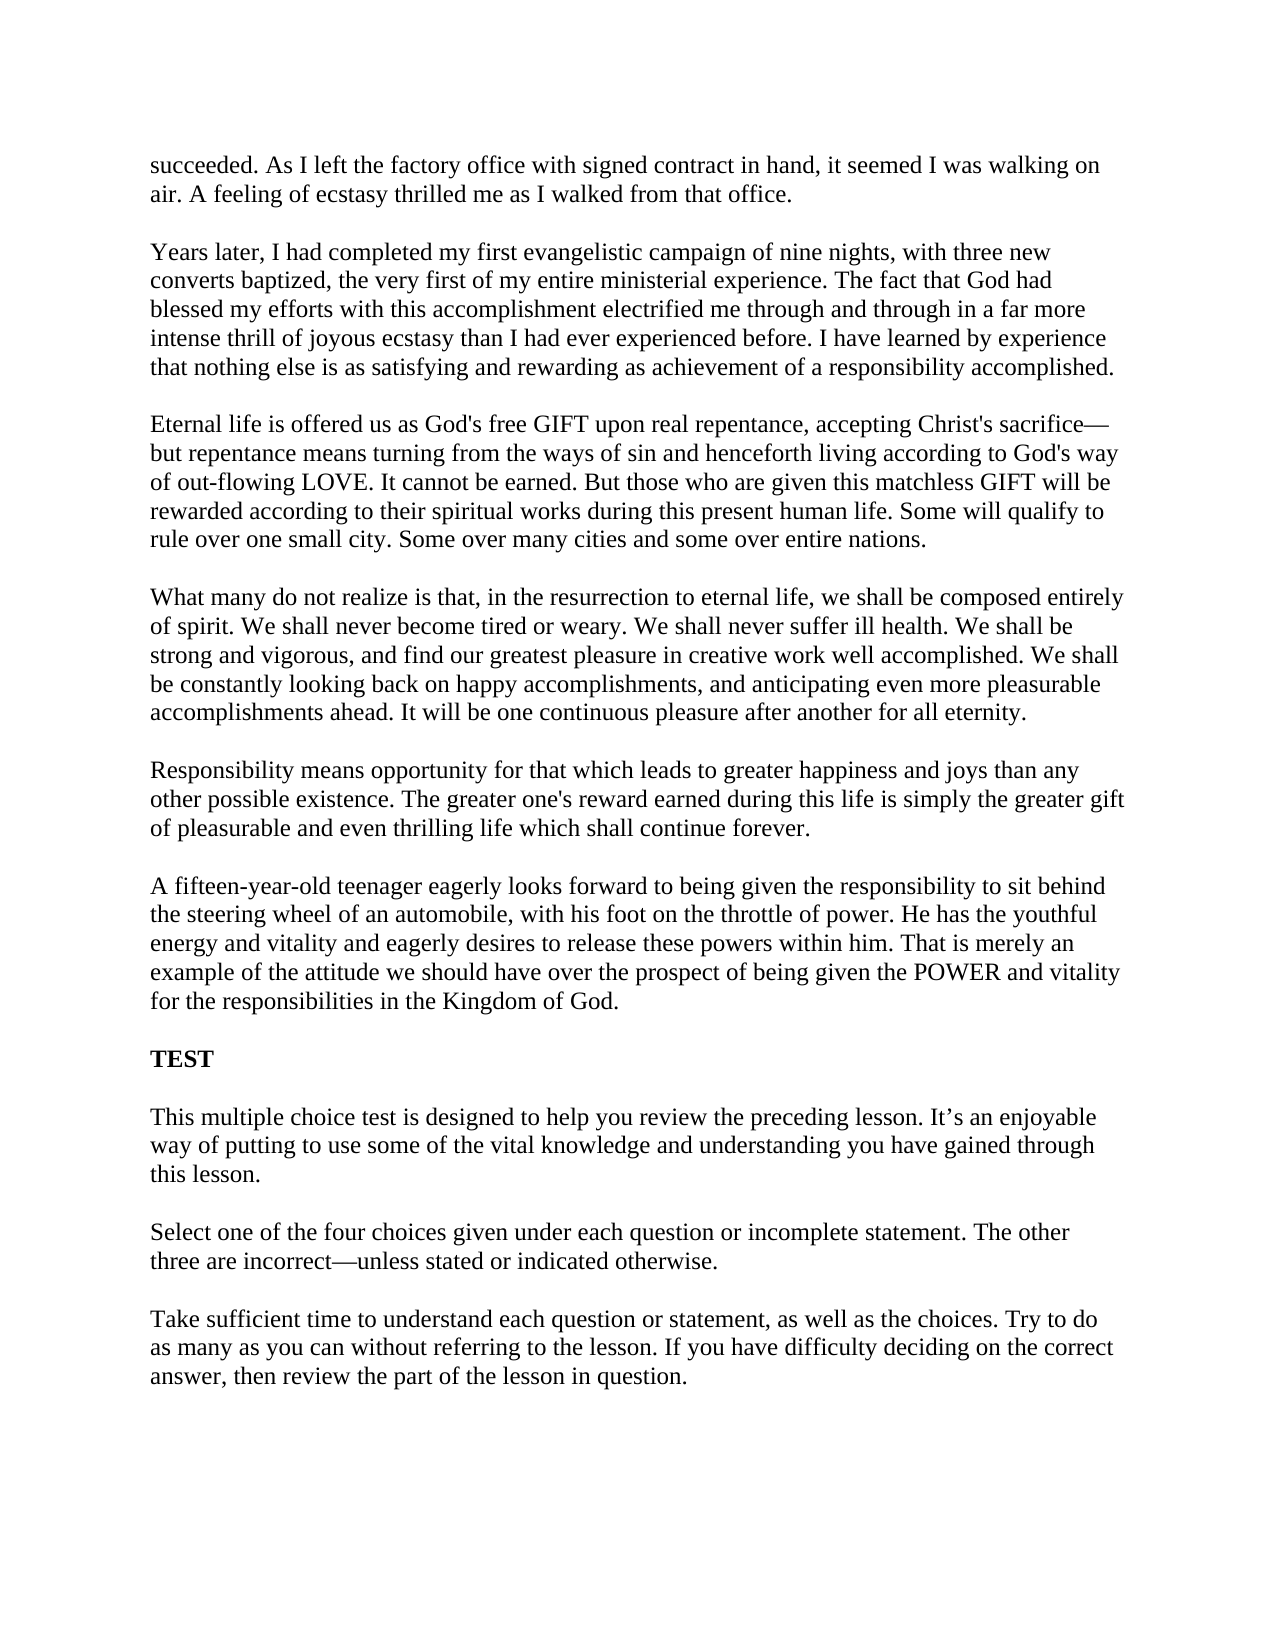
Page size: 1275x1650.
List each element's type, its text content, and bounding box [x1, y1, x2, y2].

text This multiple choice test is designed to help you review the preceding lesson. It’s an enjoyable way of putting to use some of the vital knowledge and understanding you have gained through this lesson. [150, 1102, 1125, 1188]
text What many do not realize is that, in the resurrection to eternal life, we shall be composed entirely of spirit. We shall never become tired or weary. We shall never suffer ill health. We shall be strong and vigorous, and find our greatest pleasure in creative work well accomplished. We shall be constantly looking back on happy accomplishments, and anticipating even more pleasurable accomplishments ahead. It will be one continuous pleasure after another for all eternity. [150, 582, 1125, 726]
text Responsibility means opportunity for that which leads to greater happiness and joys than any other possible existence. The greater one's reward earned during this life is simply the greater gift of pleasurable and even thrilling life which shall continue forever. [150, 755, 1125, 842]
text A fifteen-year-old teenager eagerly looks forward to being given the responsibility to sit behind the steering wheel of an automobile, with his foot on the throttle of power. He has the youthful energy and vitality and eagerly desires to release these powers within him. That is merely an example of the attitude we should have over the prospect of being given the POWER and vitality for the responsibilities in the Kingdom of God. [150, 871, 1125, 1014]
text Select one of the four choices given under each question or incomplete statement. The other three are incorrect—unless stated or indicated otherwise. [150, 1217, 1125, 1274]
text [150, 150, 1125, 207]
text TEST [150, 1044, 1125, 1072]
text Years later, I had completed my first evangelistic campaign of nine nights, with three new converts baptized, the very first of my entire ministerial experience. The fact that God had blessed my efforts with this accomplishment electrified me through and through in a far more intense thrill of joyous ecstasy than I had ever experienced before. I have learned by experience that nothing else is as satisfying and rewarding as achievement of a responsibility accomplished. [150, 237, 1125, 380]
text Take sufficient time to understand each question or statement, as well as the choices. Try to do as many as you can without referring to the lesson. If you have difficulty deciding on the correct answer, then review the part of the lesson in question. [150, 1304, 1125, 1390]
text Eternal life is offered us as God's free GIFT upon real repentance, accepting Christ's sacrifice—but repentance means turning from the ways of sin and henceforth living according to God's way of out-flowing LOVE. It cannot be earned. But those who are given this matchless GIFT will be rewarded according to their spiritual works during this present human life. Some will qualify to rule over one small city. Some over many cities and some over entire nations. [150, 409, 1125, 553]
